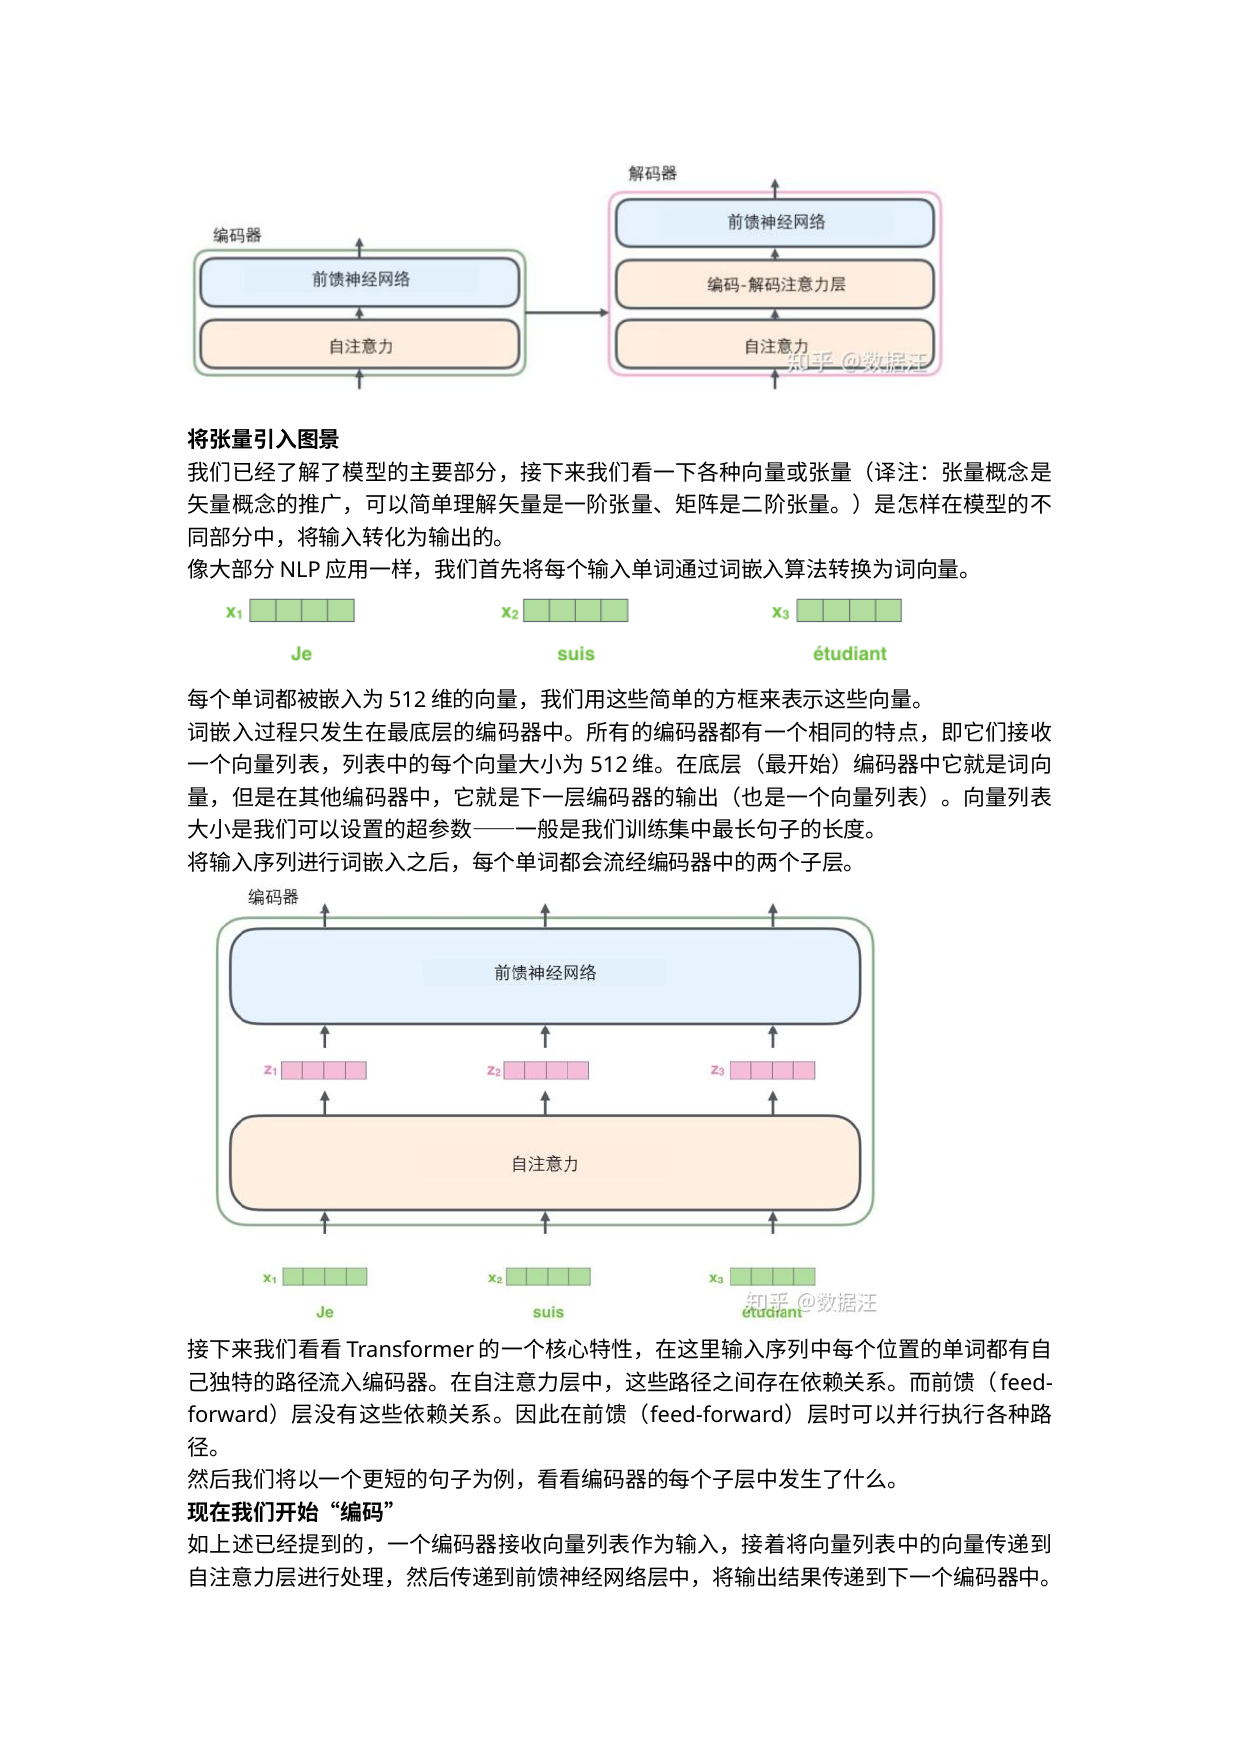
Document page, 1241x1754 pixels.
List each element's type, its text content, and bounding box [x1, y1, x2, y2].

text 然后我们将以一个更短的句子为例，看看编码器的每个子层中发生了什么。 [187, 1462, 1053, 1494]
text 词嵌入过程只发生在最底层的编码器中。所有的编码器都有一个相同的特点，即它们接收一个向量列表，列表中的每个向量大小为512维。在底层（最开始）编码器中它就是词向量，但是在其他编码器中，它就是下一层编码器的输出（也是一个向量列表）。向量列表大小是我们可以设置的超参数——一般是我们训练集中最长句子的长度。 [187, 714, 1053, 844]
text 现在我们开始“编码” [187, 1494, 1053, 1527]
text 将输入序列进行词嵌入之后，每个单词都会流经编码器中的两个子层。 [187, 844, 1053, 877]
picture [187, 584, 946, 676]
text 像大部分NLP应用一样，我们首先将每个输入单词通过词嵌入算法转换为词向量。 [187, 552, 1053, 584]
text 将张量引入图景 [187, 422, 1053, 454]
text 每个单词都被嵌入为512维的向量，我们用这些简单的方框来表示这些向量。 [187, 682, 1053, 714]
text 我们已经了解了模型的主要部分，接下来我们看一下各种向量或张量（译注：张量概念是矢量概念的推广，可以简单理解矢量是一阶张量、矩阵是二阶张量。）是怎样在模型的不同部分中，将输入转化为输出的。 [187, 454, 1053, 552]
text 如上述已经提到的，一个编码器接收向量列表作为输入，接着将向量列表中的向量传递到自注意力层进行处理，然后传递到前馈神经网络层中，将输出结果传递到下一个编码器中。 [187, 1527, 1053, 1592]
picture [187, 162, 947, 394]
text 接下来我们看看Transformer的一个核心特性，在这里输入序列中每个位置的单词都有自己独特的路径流入编码器。在自注意力层中，这些路径之间存在依赖关系。而前馈（feed-forward）层没有这些依赖关系。因此在前馈（feed-forward）层时可以并行执行各种路径。 [187, 1332, 1053, 1462]
picture [187, 877, 893, 1331]
